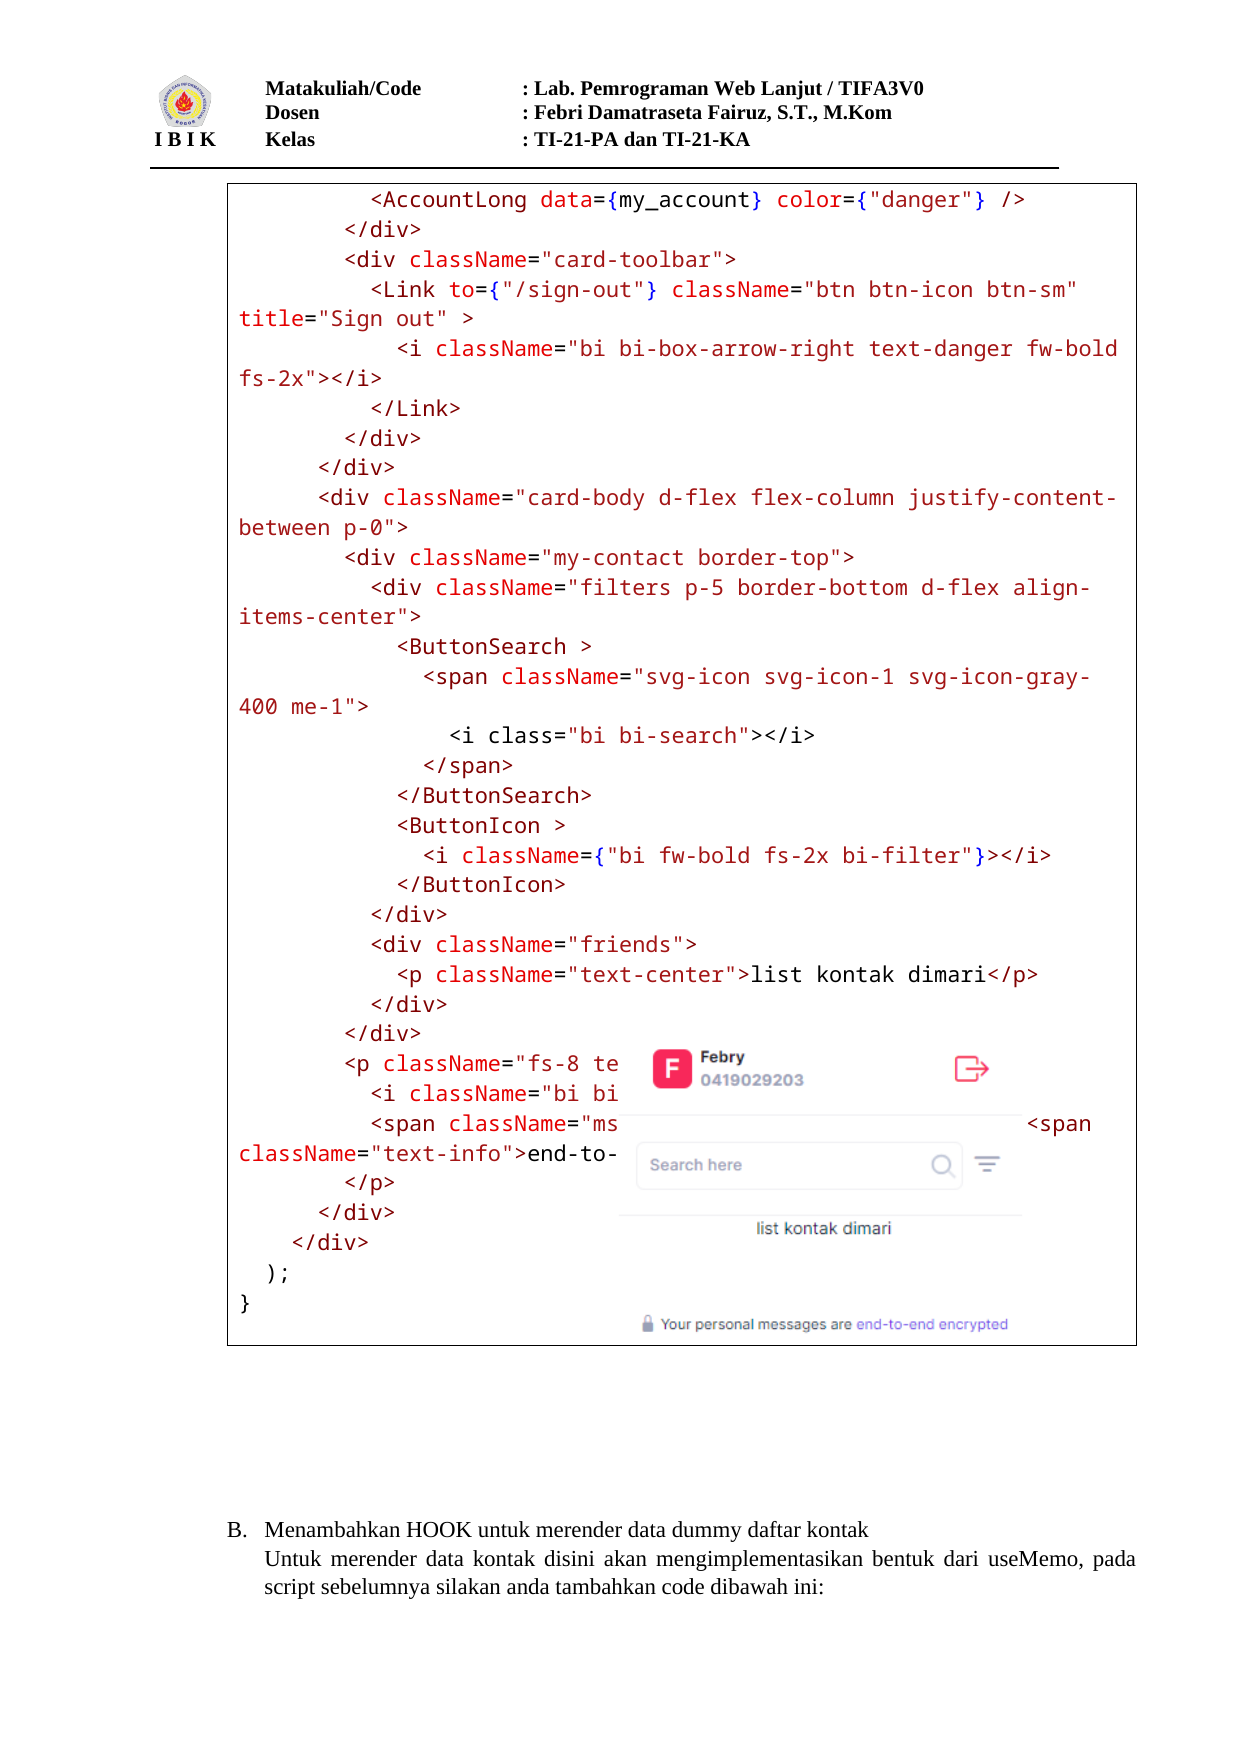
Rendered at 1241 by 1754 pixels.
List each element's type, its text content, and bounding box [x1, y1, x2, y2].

list Menambahkan HOOK untuk merender data dummy daftar kontak [227, 1516, 1137, 1543]
picture [158, 75, 212, 127]
list Untuk merender data kontak disini akan mengimplementasikan bentuk dari useMemo, pada script sebelumnya silakan anda tambahkan code dibawah ini: [264, 1545, 1137, 1600]
picture [618, 1027, 1023, 1345]
